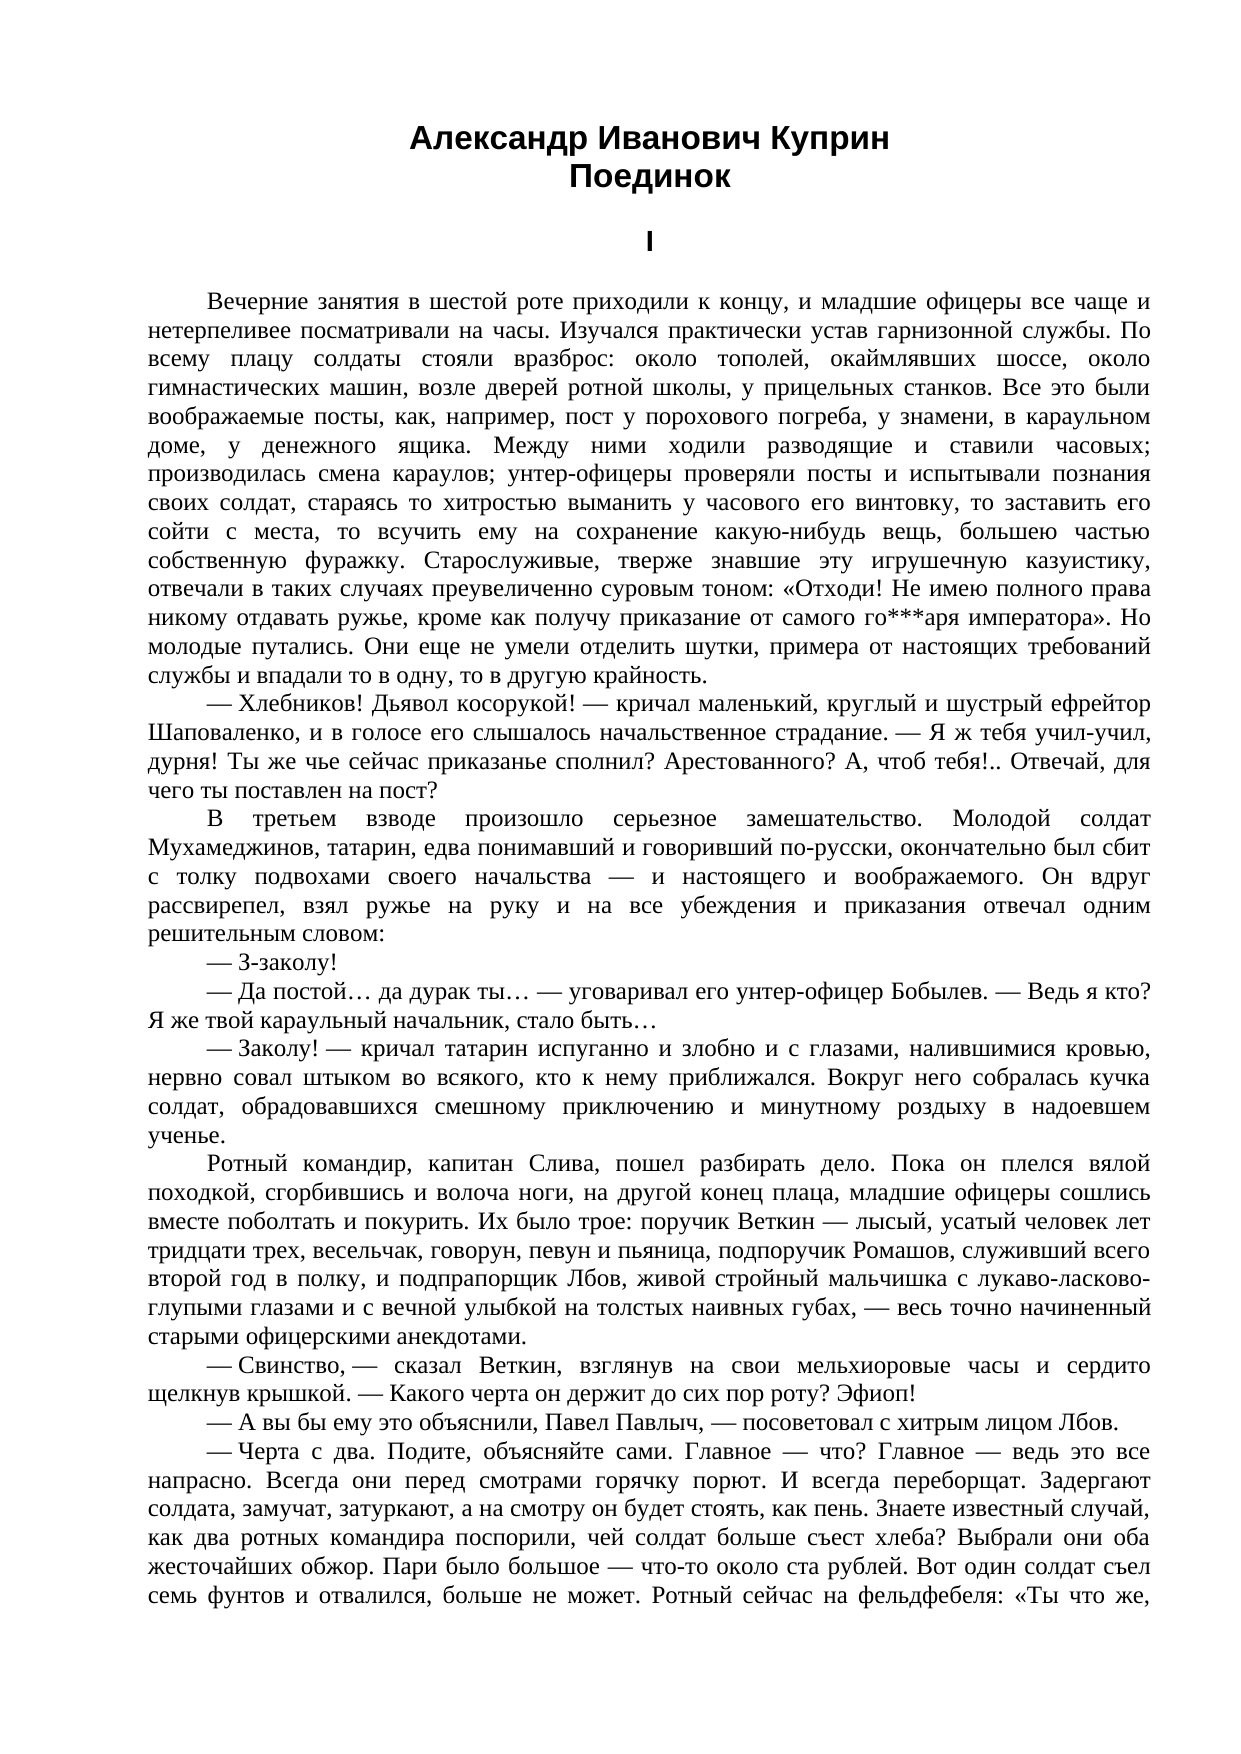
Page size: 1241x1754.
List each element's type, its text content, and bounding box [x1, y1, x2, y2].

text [148, 1436, 1152, 1608]
subtitle I [148, 224, 1152, 257]
text — Хлебников! Дьявол косорукой! — кричал маленький, круглый и шустрый ефрейтор Шаповаленко, и в голосе его слышалось начальственное страдание. — Я ж тебя учил-учил, дурня! Ты же чье сейчас приказанье сполнил? Арестованного? А, чтоб тебя!.. Отвечай, для чего ты поставлен на пост? [148, 688, 1152, 803]
text — З-заколу! [148, 947, 1152, 976]
text В третьем взводе произошло серьезное замешательство. Молодой солдат Мухамеджинов, татарин, едва понимавший и говоривший по-русски, окончательно был сбит с толку подвохами своего начальства — и настоящего и воображаемого. Он вдруг рассвирепел, взял ружье на руку и на все убеждения и приказания отвечал одним решительным словом: [148, 803, 1152, 947]
text — А вы бы ему это объяснили, Павел Павлыч, — посоветовал с хитрым лицом Лбов. [148, 1407, 1152, 1436]
text Вечерние занятия в шестой роте приходили к концу, и младшие офицеры все чаще и нетерпеливее посматривали на часы. Изучался практически устав гарнизонной службы. По всему плацу солдаты стояли вразброс: около тополей, окаймлявших шоссе, около гимнастических машин, возле дверей ротной школы, у прицельных станков. Все это были воображаемые посты, как, например, пост у порохового погреба, у знамени, в караульном доме, у денежного ящика. Между ними ходили разводящие и ставили часовых; производилась смена караулов; унтер-офицеры проверяли посты и испытывали познания своих солдат, стараясь то хитростью выманить у часового его винтовку, то заставить его сойти с места, то всучить ему на сохранение какую-нибудь вещь, большею частью собственную фуражку. Старослуживые, тверже знавшие эту игрушечную казуистику, отвечали в таких случаях преувеличенно суровым тоном: «Отходи! Не имею полного права никому отдавать ружье, кроме как получу приказание от самого го***аря императора». Но молодые путались. Они еще не умели отделить шутки, примера от настоящих требований службы и впадали то в одну, то в другую крайность. [148, 286, 1152, 688]
subtitle Александр Иванович Куприн [148, 118, 1152, 157]
text — Да постой… да дурак ты… — уговаривал его унтер-офицер Бобылев. — Ведь я кто? Я же твой караульный начальник, стало быть… [148, 976, 1152, 1033]
subtitle Поединок [148, 157, 1152, 195]
text Ротный командир, капитан Слива, пошел разбирать дело. Пока он плелся вялой походкой, сгорбившись и волоча ноги, на другой конец плаца, младшие офицеры сошлись вместе поболтать и покурить. Их было трое: поручик Веткин — лысый, усатый человек лет тридцати трех, весельчак, говорун, певун и пьяница, подпоручик Ромашов, служивший всего второй год в полку, и подпрапорщик Лбов, живой стройный мальчишка с лукаво-ласково-глупыми глазами и с вечной улыбкой на толстых наивных губах, — весь точно начиненный старыми офицерскими анекдотами. [148, 1148, 1152, 1350]
text — Свинство, — сказал Веткин, взглянув на свои мельхиоровые часы и сердито щелкнув крышкой. — Какого черта он держит до сих пор роту? Эфиоп! [148, 1350, 1152, 1407]
text — Заколу! — кричал татарин испуганно и злобно и с глазами, налившимися кровью, нервно совал штыком во всякого, кто к нему приближался. Вокруг него собралась кучка солдат, обрадовавшихся смешному приключению и минутному роздыху в надоевшем ученье. [148, 1033, 1152, 1148]
